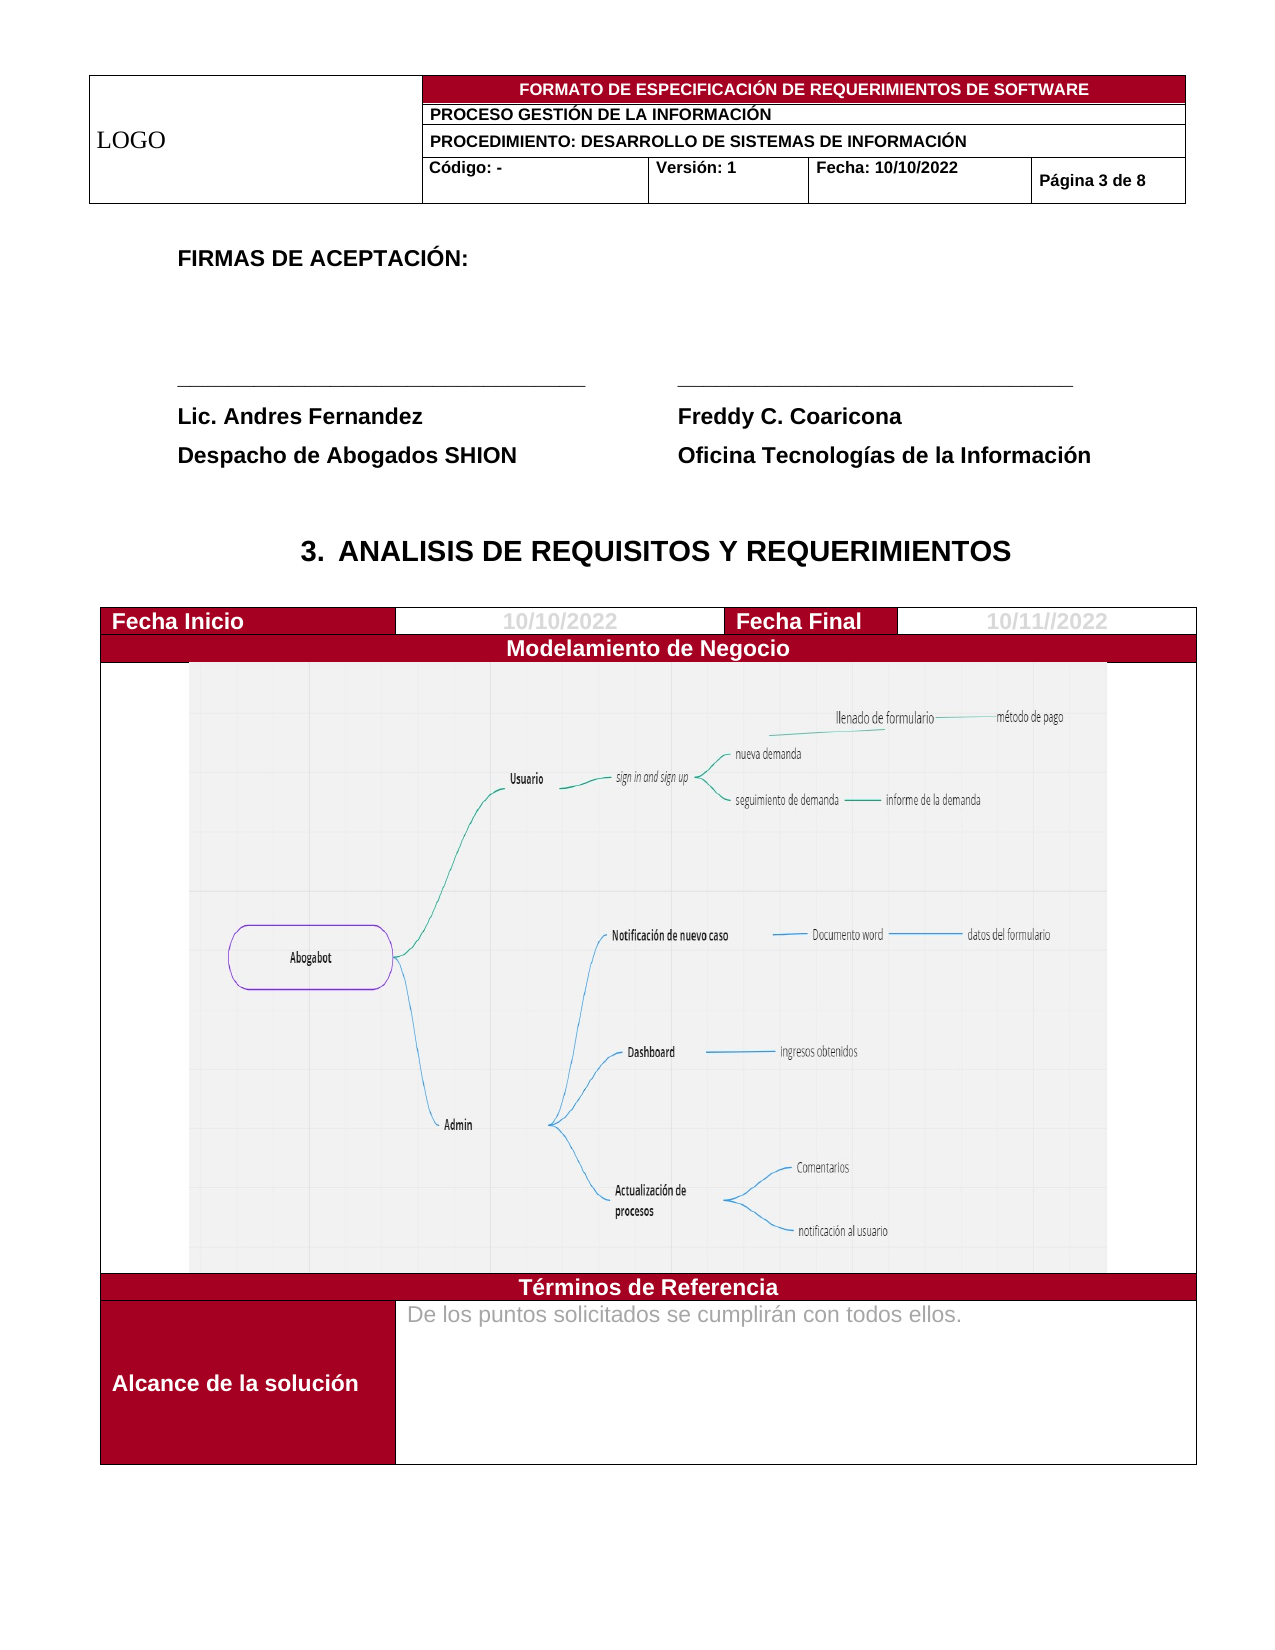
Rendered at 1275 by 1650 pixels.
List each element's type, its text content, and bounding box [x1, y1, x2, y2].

table_cell Modelamiento de Negocio [101, 635, 1196, 662]
table_header 10/10/2022 [396, 608, 724, 634]
table_cell Alcance de la solución [101, 1301, 395, 1464]
text FIRMAS DE ACEPTACIÓN: [177, 245, 1098, 271]
table_header 10/11//2022 [898, 608, 1196, 634]
text Despacho de Abogados SHION Oficina Tecnologías de la Información [177, 442, 1098, 468]
table_header Fecha Inicio [101, 608, 395, 634]
table_cell Términos de Referencia [101, 1274, 1196, 1300]
text Lic. Andres Fernandez Freddy C. Coaricona [177, 403, 1098, 429]
text ________________________________ _______________________________ [177, 363, 1098, 389]
table_header Fecha Final [725, 608, 897, 634]
table_cell [1108, 663, 1196, 1273]
table_cell De los puntos solicitados se cumplirán con todos ellos. [396, 1301, 1196, 1464]
subtitle ANALISIS DE REQUISITOS Y REQUERIMIENTOS [215, 534, 1098, 567]
table_cell [101, 663, 189, 1273]
picture [189, 662, 1108, 1273]
